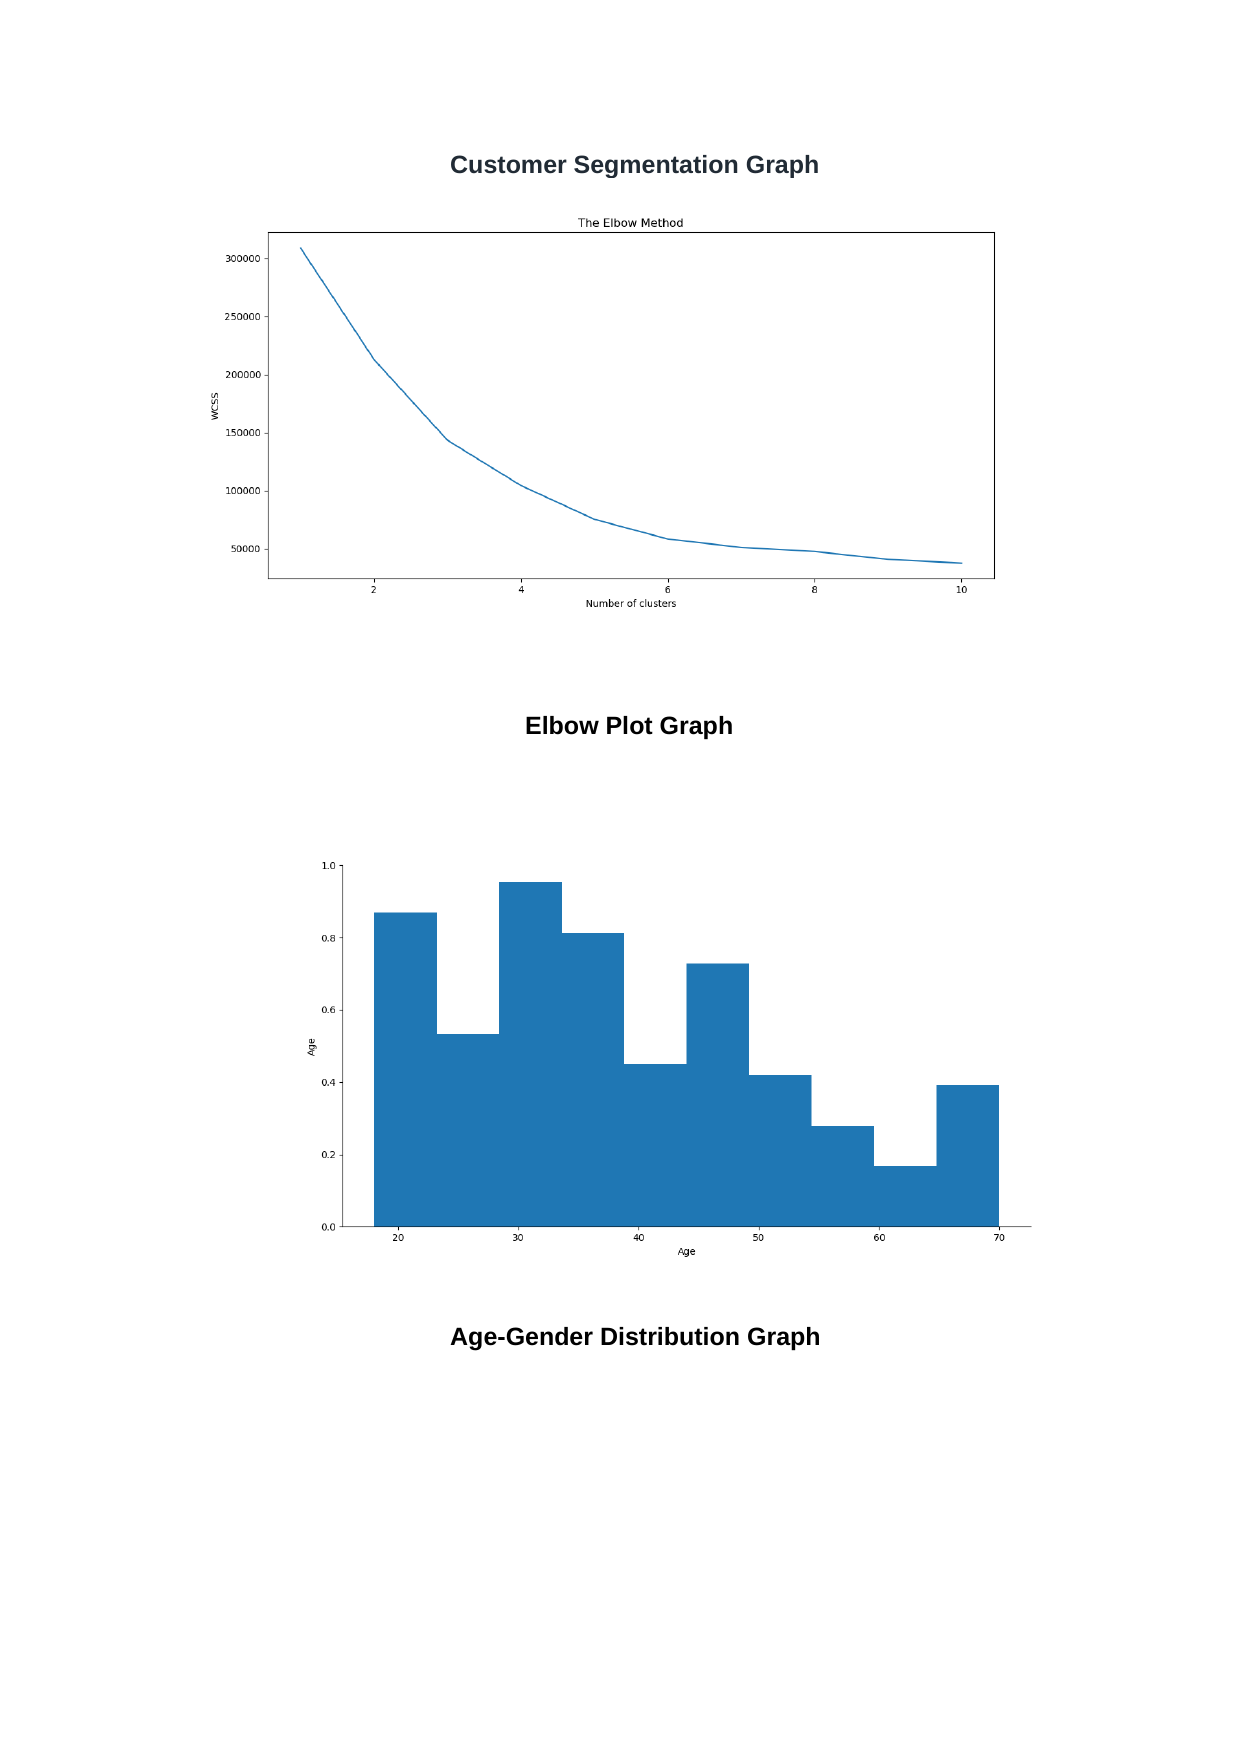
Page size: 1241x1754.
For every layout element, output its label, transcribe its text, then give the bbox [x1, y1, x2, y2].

picture [150, 855, 1088, 1304]
text Age-Gender Distribution Graph [450, 1322, 1090, 1351]
text Elbow Plot Graph [150, 711, 1090, 739]
picture [150, 178, 1088, 628]
